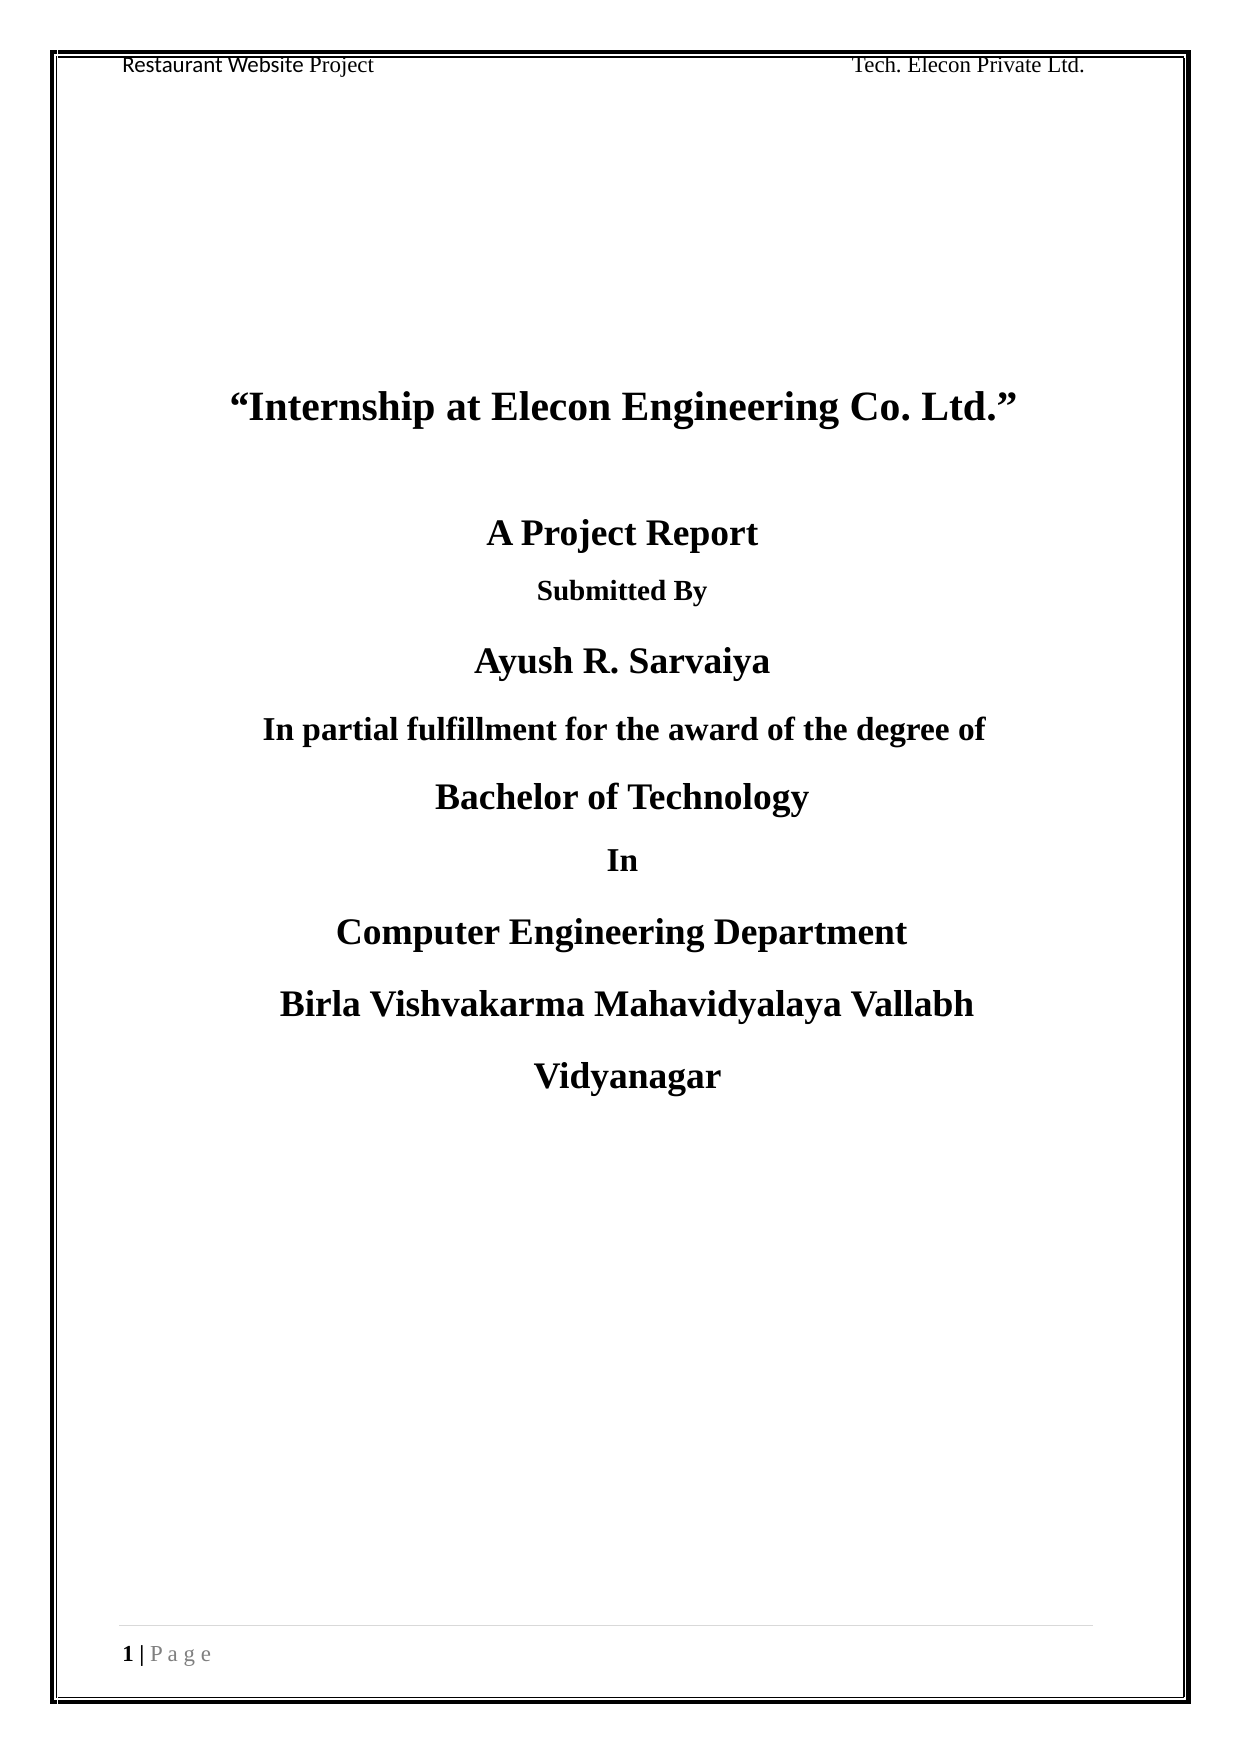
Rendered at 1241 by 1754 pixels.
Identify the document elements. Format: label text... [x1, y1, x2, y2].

text “Internship at Elecon Engineering Co. Ltd.” [122, 381, 1018, 429]
text Submitted By [272, 573, 973, 606]
text Birla Vishvakarma Mahavidyalaya Vallabh Vidyanagar [276, 982, 978, 1097]
text Computer Engineering Department [336, 909, 1091, 953]
text Ayush R. Sarvaiya [276, 638, 968, 682]
text Bachelor of Technology [276, 774, 968, 817]
subtitle In [271, 840, 973, 878]
text A Project Report [276, 510, 968, 553]
text In partial fulfillment for the award of the degree of [122, 709, 986, 748]
